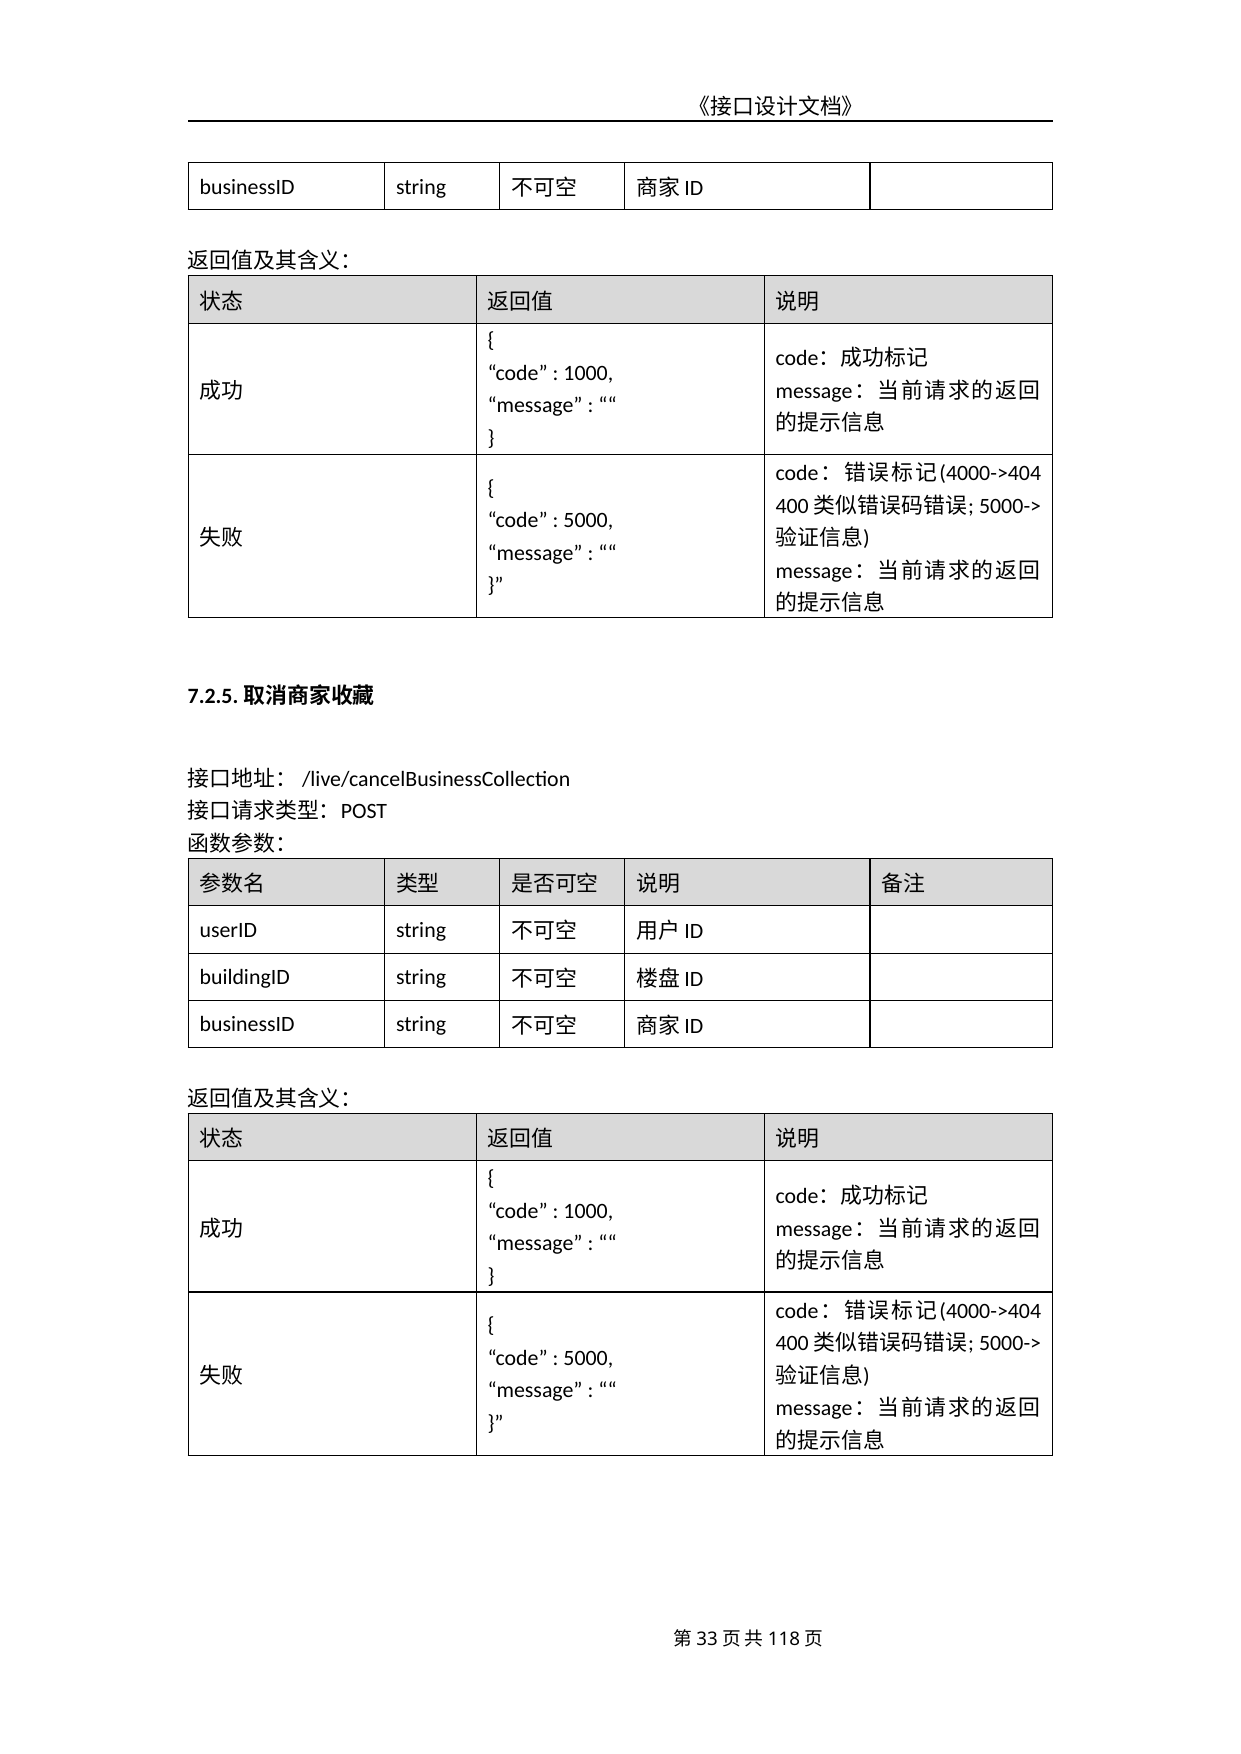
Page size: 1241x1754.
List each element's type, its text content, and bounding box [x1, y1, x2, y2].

table_cell { “code” : 1000, “message” : ““ } [477, 324, 764, 454]
table_cell { “code” : 5000, “message” : ““ }” [477, 455, 764, 617]
table_cell string [385, 163, 499, 209]
table_cell string [385, 954, 499, 1000]
table_cell [871, 906, 1052, 952]
table_cell 成功 [189, 324, 476, 454]
table_cell string [385, 906, 499, 952]
table_cell 商家ID [625, 1001, 869, 1047]
table_cell code：成功标记 message：当前请求的返回的提示信息 [765, 324, 1052, 454]
table_cell 商家ID [625, 163, 869, 209]
table_header 备注 [871, 859, 1052, 905]
table_cell 成功 [189, 1161, 476, 1291]
table_cell 不可空 [500, 954, 624, 1000]
table_cell { “code” : 5000, “message” : ““ }” [477, 1293, 764, 1455]
table_header 参数名 [189, 859, 384, 905]
table_header 状态 [189, 276, 476, 323]
text 返回值及其含义： [187, 243, 1053, 275]
text 函数参数： [187, 825, 1053, 858]
table_cell 失败 [189, 1293, 476, 1455]
table_header 返回值 [477, 276, 764, 323]
table_header 状态 [189, 1114, 476, 1160]
table_cell { “code” : 1000, “message” : ““ } [477, 1161, 764, 1291]
table_cell businessID [189, 1001, 384, 1047]
table_cell 用户ID [625, 906, 869, 952]
table_cell userID [189, 906, 384, 952]
table_cell code：错误标记(4000->404 400类似错误码错误; 5000->验证信息) message：当前请求的返回的提示信息 [765, 455, 1052, 617]
text 接口地址： /live/cancelBusinessCollection [187, 760, 1053, 793]
subtitle 7.2.5. 取消商家收藏 [187, 678, 1053, 710]
table_header 说明 [765, 276, 1052, 323]
table_header 说明 [765, 1114, 1052, 1160]
table_cell [871, 163, 1052, 209]
table_cell businessID [189, 163, 384, 209]
table_cell code：错误标记(4000->404 400类似错误码错误; 5000->验证信息) message：当前请求的返回的提示信息 [765, 1293, 1052, 1455]
table_cell [871, 1001, 1052, 1047]
table_cell buildingID [189, 954, 384, 1000]
table_cell [871, 954, 1052, 1000]
table_cell code：成功标记 message：当前请求的返回的提示信息 [765, 1161, 1052, 1291]
table_cell 楼盘ID [625, 954, 869, 1000]
table_header 返回值 [477, 1114, 764, 1160]
table_cell 不可空 [500, 1001, 624, 1047]
text 返回值及其含义： [187, 1081, 1053, 1113]
table_cell string [385, 1001, 499, 1047]
table_cell 不可空 [500, 163, 624, 209]
table_cell 失败 [189, 455, 476, 617]
table_header 说明 [625, 859, 869, 905]
table_header 类型 [385, 859, 499, 905]
text 接口请求类型：POST [187, 793, 1053, 825]
table_header 是否可空 [500, 859, 624, 905]
table_cell 不可空 [500, 906, 624, 952]
